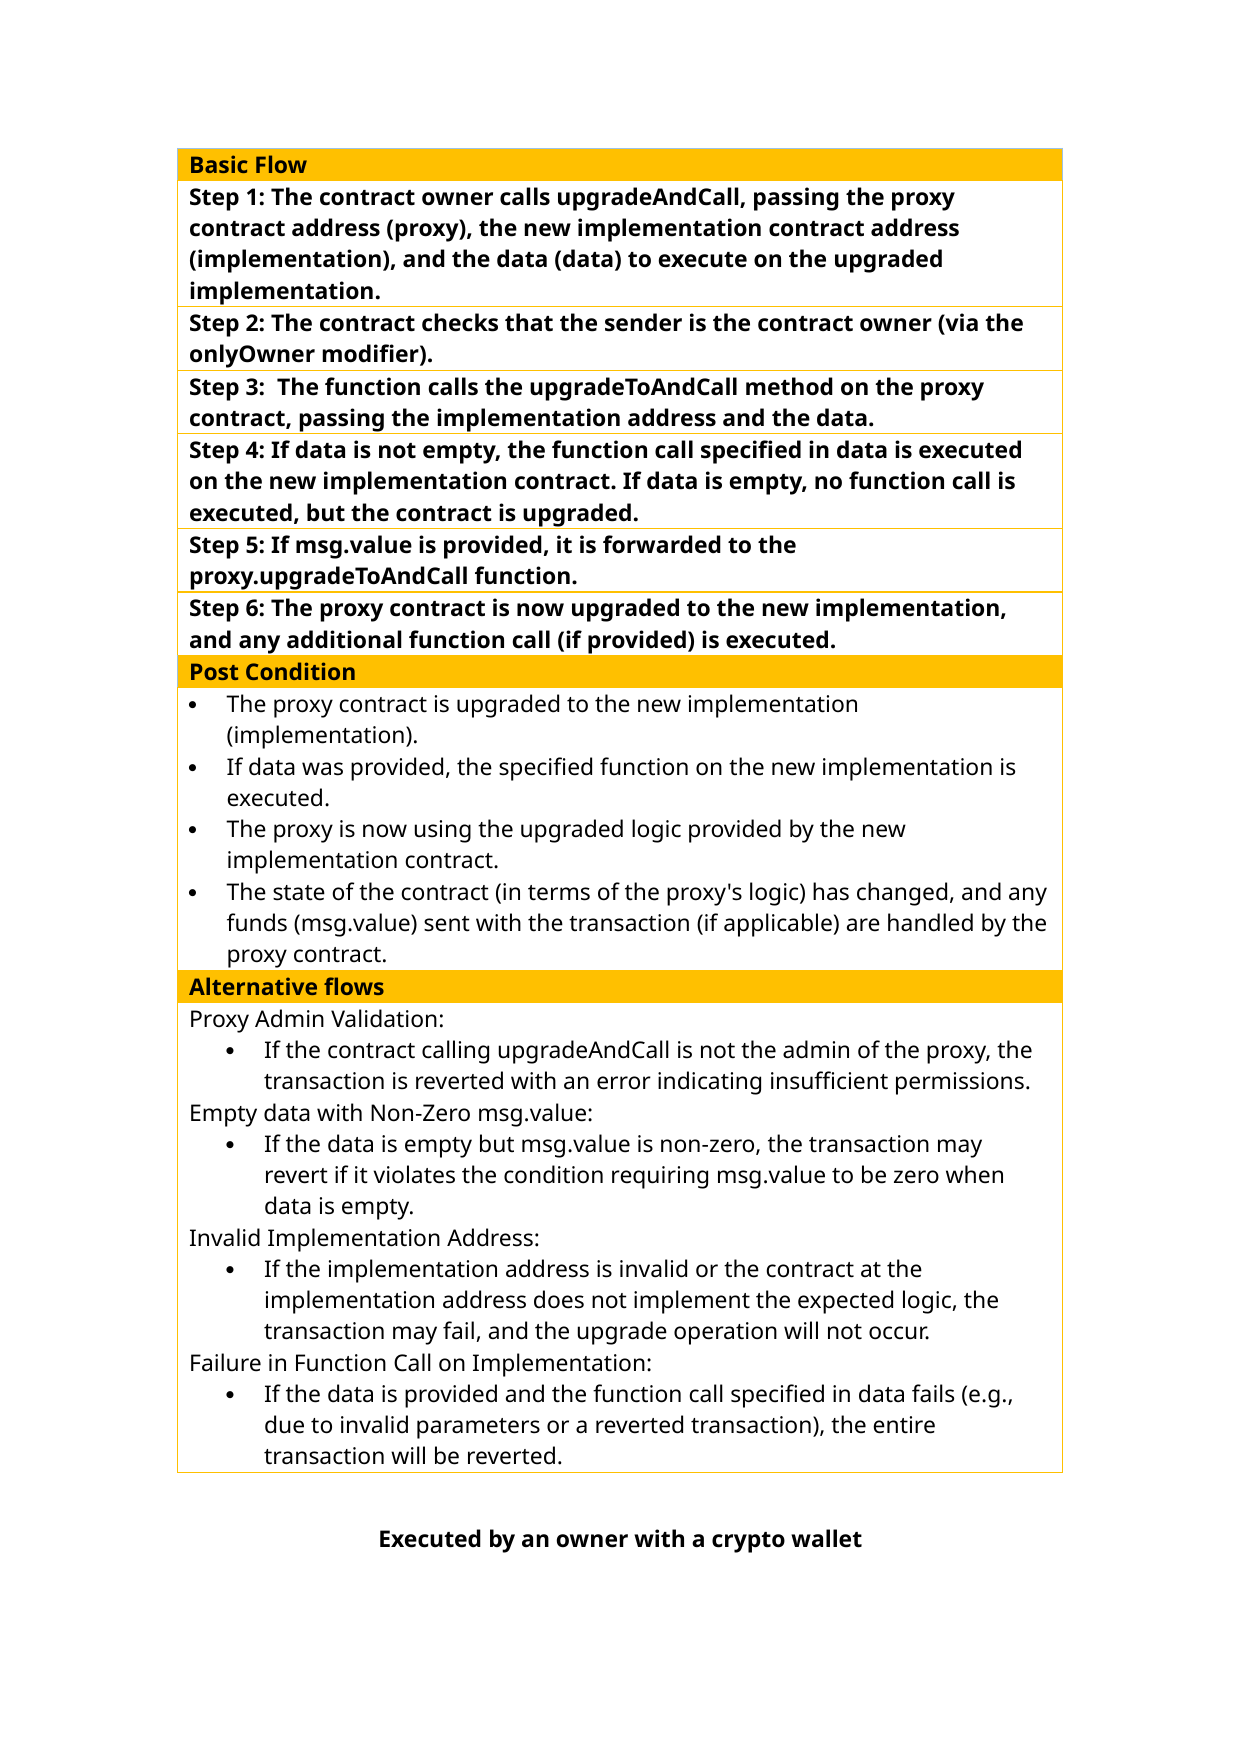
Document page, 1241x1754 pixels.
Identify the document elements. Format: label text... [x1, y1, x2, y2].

table_cell Basic Flow [178, 149, 1062, 180]
table_cell Step 5: If msg.value is provided, it is forwarded to the proxy.upgradeToAndCall function. [178, 529, 1062, 591]
table_cell Step 3: The function calls the upgradeToAndCall method on the proxy contract, passing the implementation address and the data. [178, 371, 1062, 433]
table_cell The proxy contract is upgraded to the new implementation (implementation). If data was provided, the specified function on the new implementation is executed. The proxy is now using the upgraded logic provided by the new implementation contract. The state of the contract (in terms of the proxy's logic) has changed, and any funds (msg.value) sent with the transaction (if applicable) are handled by the proxy contract. [178, 688, 1062, 969]
table_cell Step 6: The proxy contract is now upgraded to the new implementation, and any additional function call (if provided) is executed. [178, 593, 1062, 655]
text Executed by an owner with a crypto wallet [177, 1523, 1063, 1554]
table_cell Step 4: If data is not empty, the function call specified in data is executed on the new implementation contract. If data is empty, no function call is executed, but the contract is upgraded. [178, 434, 1062, 528]
table_cell Alternative flows [178, 971, 1062, 1002]
table_cell Proxy Admin Validation: If the contract calling upgradeAndCall is not the admin of the proxy, the transaction is reverted with an error indicating insufficient permissions. Empty data with Non-Zero msg.value: If the data is empty but msg.value is non-zero, the transaction may revert if it violates the condition requiring msg.value to be zero when data is empty. Invalid Implementation Address: If the implementation address is invalid or the contract at the implementation address does not implement the expected logic, the transaction may fail, and the upgrade operation will not occur. Failure in Function Call on Implementation: If the data is provided and the function call specified in data fails (e.g., due to invalid parameters or a reverted transaction), the entire transaction will be reverted. [178, 1003, 1062, 1472]
table_cell Step 1: The contract owner calls upgradeAndCall, passing the proxy contract address (proxy), the new implementation contract address (implementation), and the data (data) to execute on the upgraded implementation. [178, 181, 1062, 306]
table_cell Post Condition [178, 656, 1062, 687]
table_cell Step 2: The contract checks that the sender is the contract owner (via the onlyOwner modifier). [178, 307, 1062, 369]
